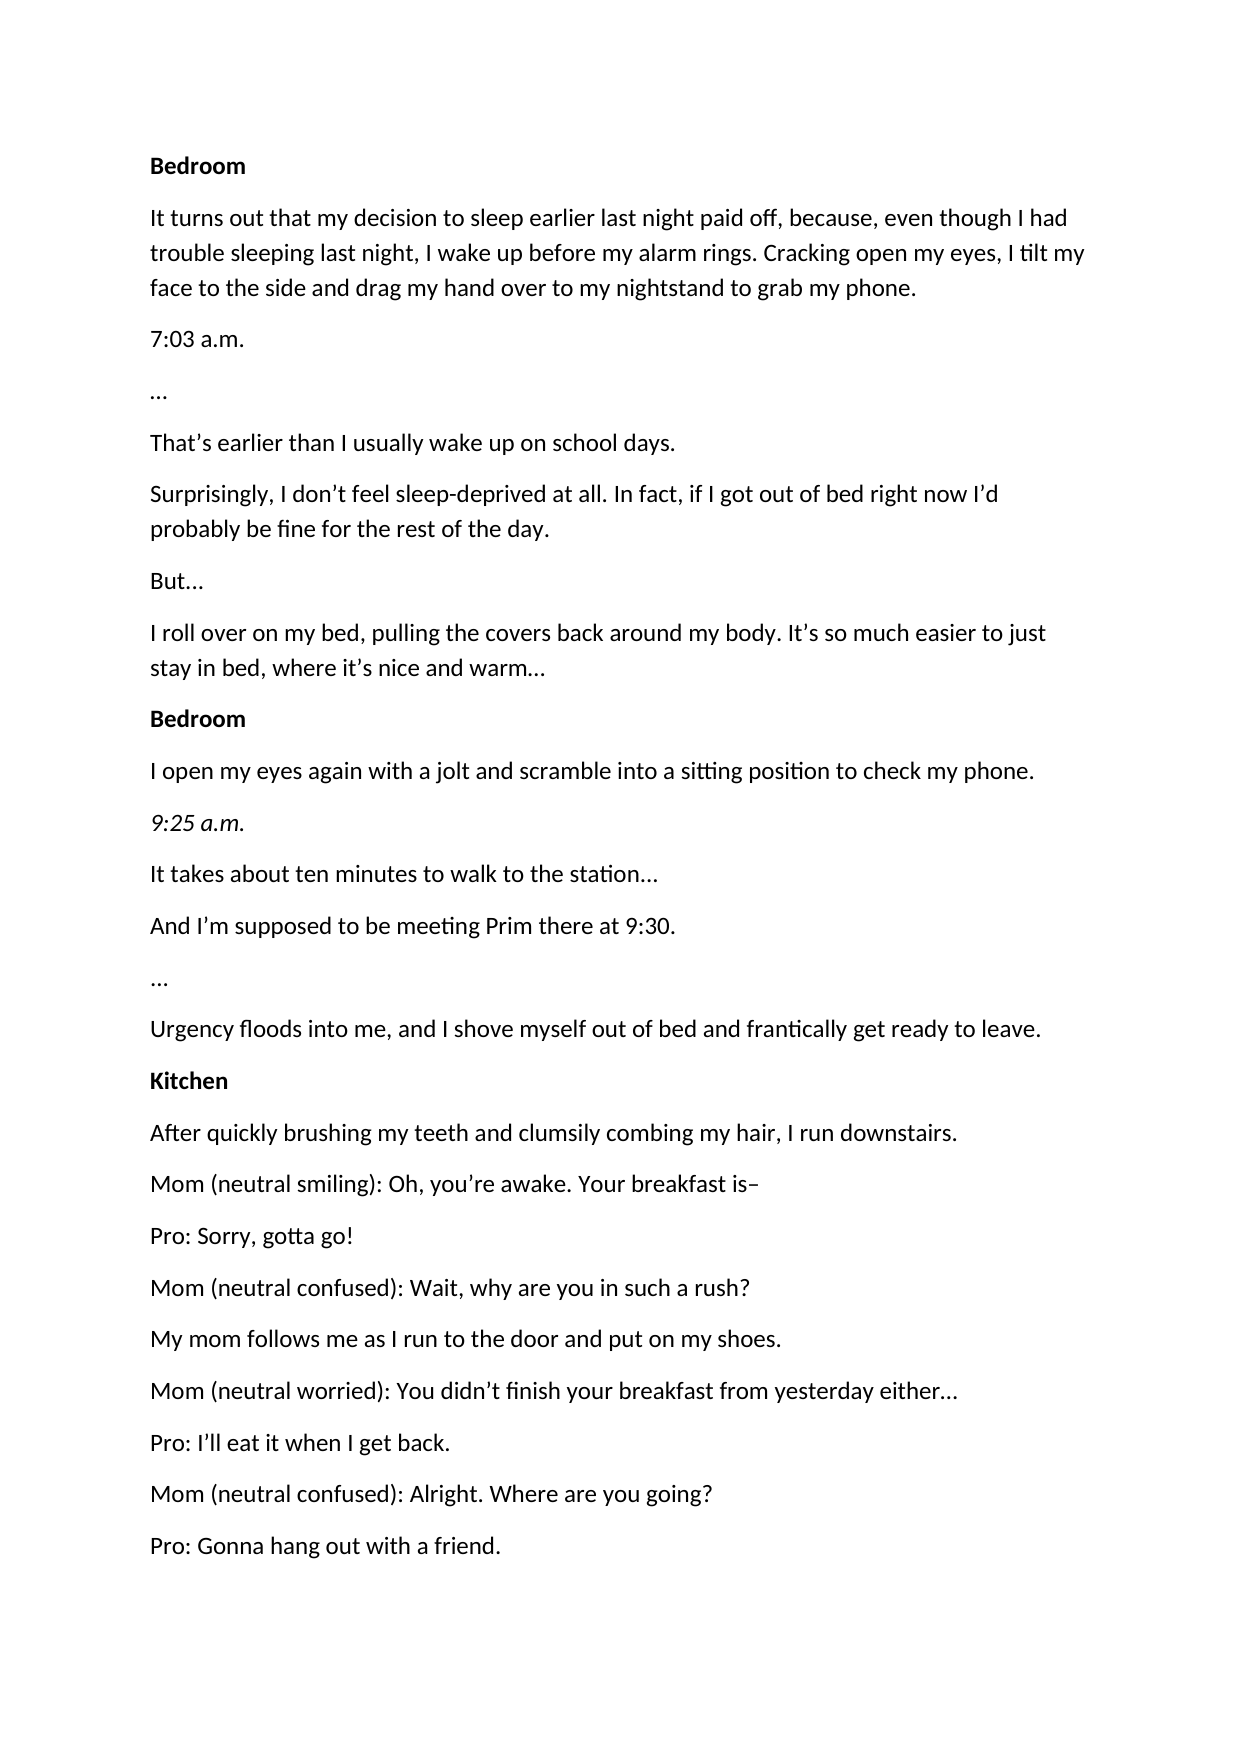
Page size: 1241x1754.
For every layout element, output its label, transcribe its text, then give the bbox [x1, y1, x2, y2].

text Pro: I’ll eat it when I get back. [150, 1427, 1090, 1457]
text I roll over on my bed, pulling the covers back around my body. It’s so much easier to just stay in bed, where it’s nice and warm… [150, 617, 1090, 682]
text It turns out that my decision to sleep earlier last night paid off, because, even though I had trouble sleeping last night, I wake up before my alarm rings. Cracking open my eyes, I tilt my face to the side and drag my hand over to my nightstand to grab my phone. [150, 202, 1090, 302]
text Mom (neutral worried): You didn’t finish your breakfast from yesterday either… [150, 1375, 1090, 1406]
text I open my eyes again with a jolt and scramble into a sitting position to check my phone. [150, 755, 1090, 786]
text … [150, 375, 1090, 406]
text That’s earlier than I usually wake up on school days. [150, 427, 1090, 457]
text Pro: Sorry, gotta go! [150, 1220, 1090, 1251]
text But... [150, 565, 1090, 596]
text Surprisingly, I don’t feel sleep-deprived at all. In fact, if I got out of bed right now I’d probably be fine for the rest of the day. [150, 478, 1090, 544]
text And I’m supposed to be meeting Prim there at 9:30. [150, 910, 1090, 941]
text After quickly brushing my teeth and clumsily combing my hair, I run downstairs. [150, 1117, 1090, 1147]
text 7:03 a.m. [150, 323, 1090, 354]
text My mom follows me as I run to the door and put on my shoes. [150, 1323, 1090, 1354]
text Bedroom [150, 703, 1090, 734]
text 9:25 a.m. [150, 807, 1090, 837]
text It takes about ten minutes to walk to the station... [150, 858, 1090, 889]
text Bedroom [150, 150, 1090, 181]
text Pro: Gonna hang out with a friend. [150, 1530, 1090, 1561]
text Mom (neutral smiling): Oh, you’re awake. Your breakfast is– [150, 1168, 1090, 1199]
text ... [150, 962, 1090, 992]
text Kitchen [150, 1065, 1090, 1096]
text Mom (neutral confused): Alright. Where are you going? [150, 1478, 1090, 1509]
text Urgency floods into me, and I shove myself out of bed and frantically get ready to leave. [150, 1013, 1090, 1044]
text Mom (neutral confused): Wait, why are you in such a rush? [150, 1272, 1090, 1302]
